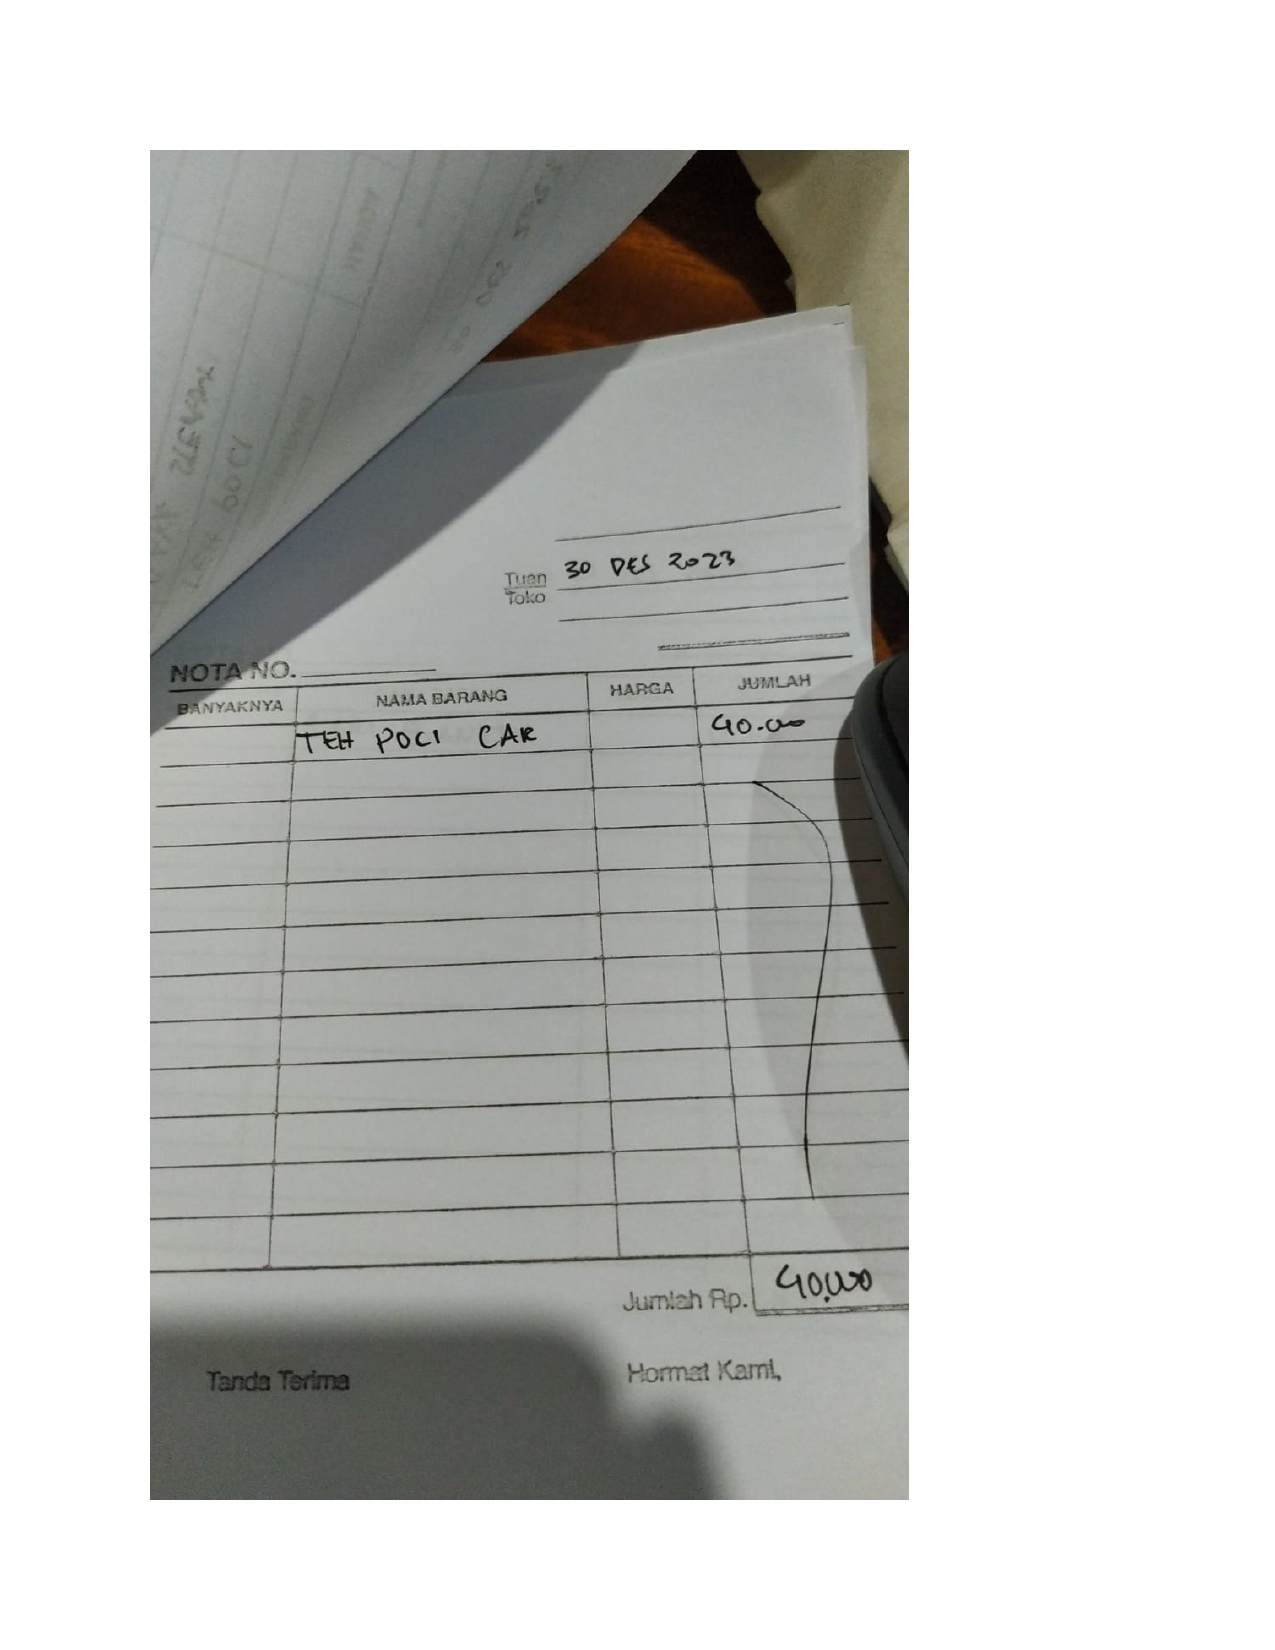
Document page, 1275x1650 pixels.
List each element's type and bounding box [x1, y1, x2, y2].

picture [150, 150, 909, 1500]
